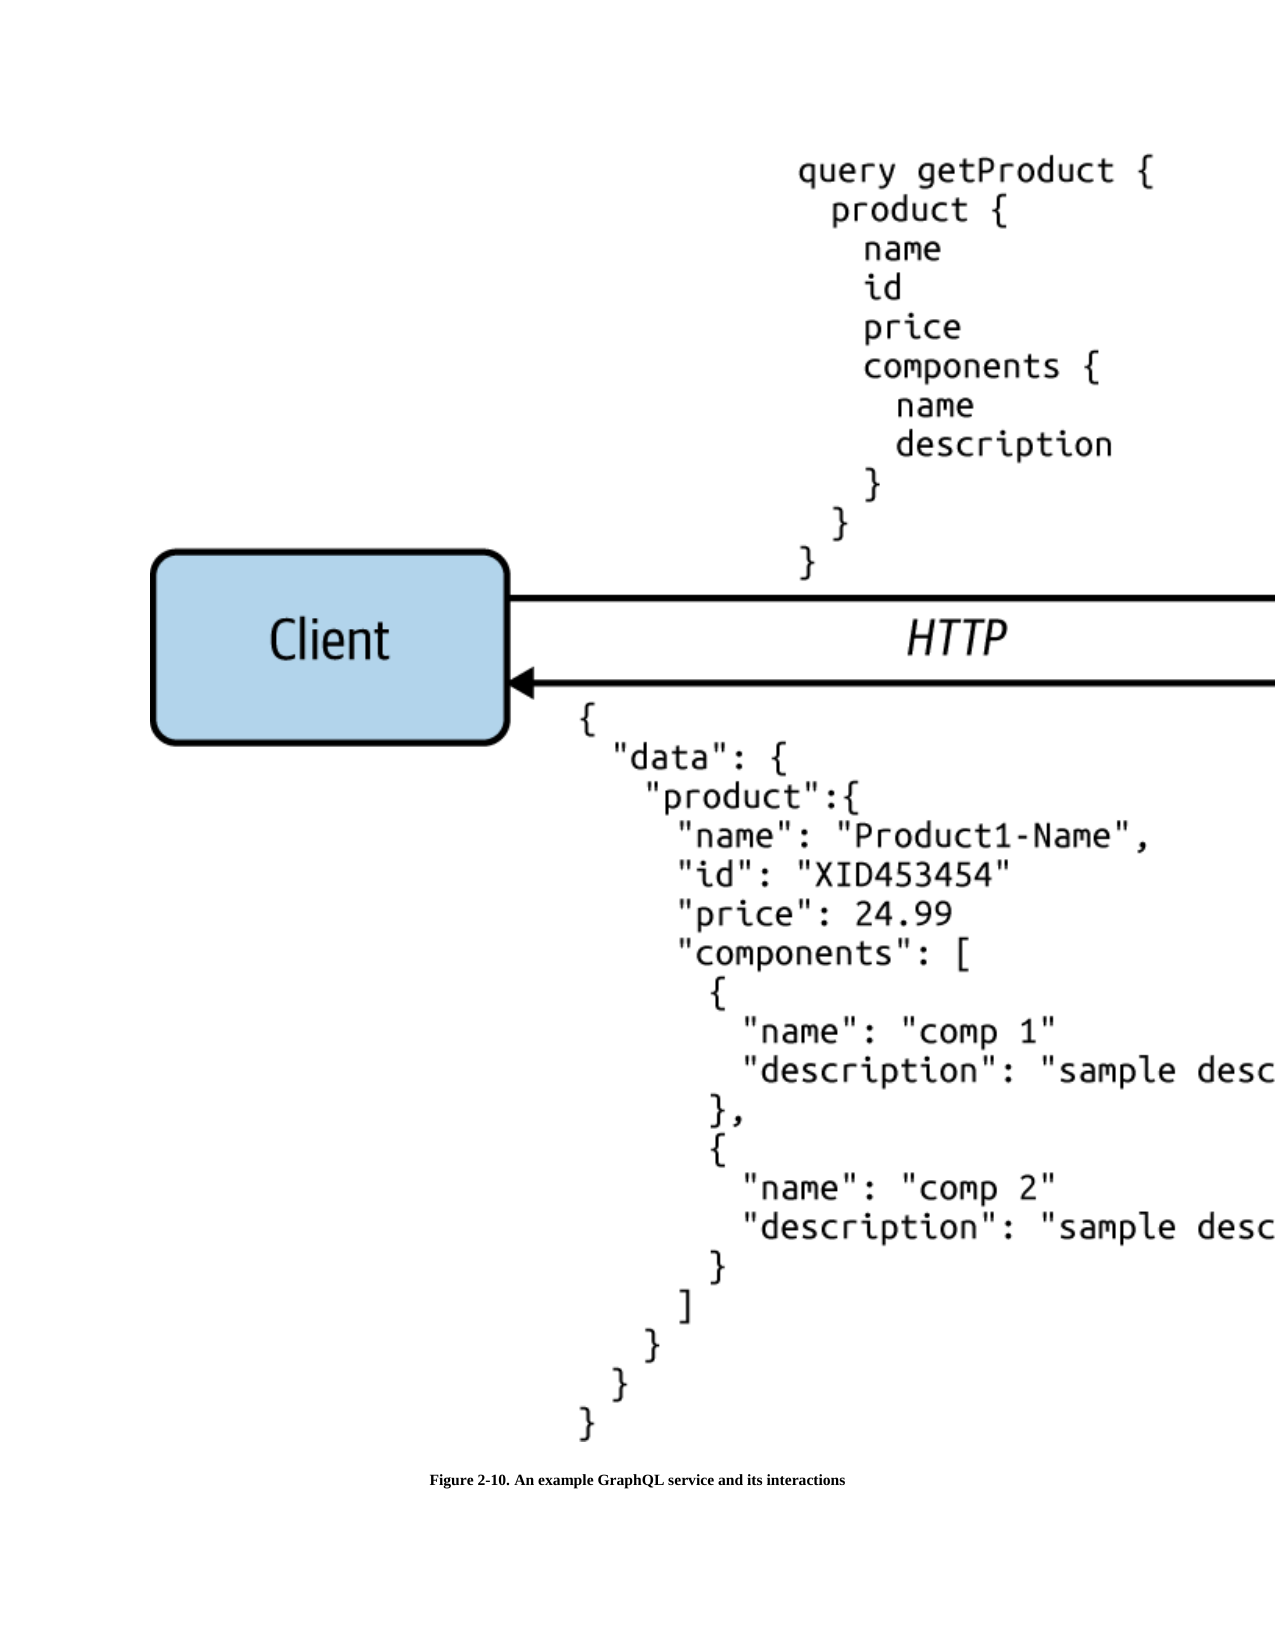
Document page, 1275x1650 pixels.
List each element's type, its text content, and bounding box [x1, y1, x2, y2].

text Figure 2-10. An example GraphQL service and its interactions [150, 1470, 1125, 1488]
picture [150, 150, 1275, 1442]
